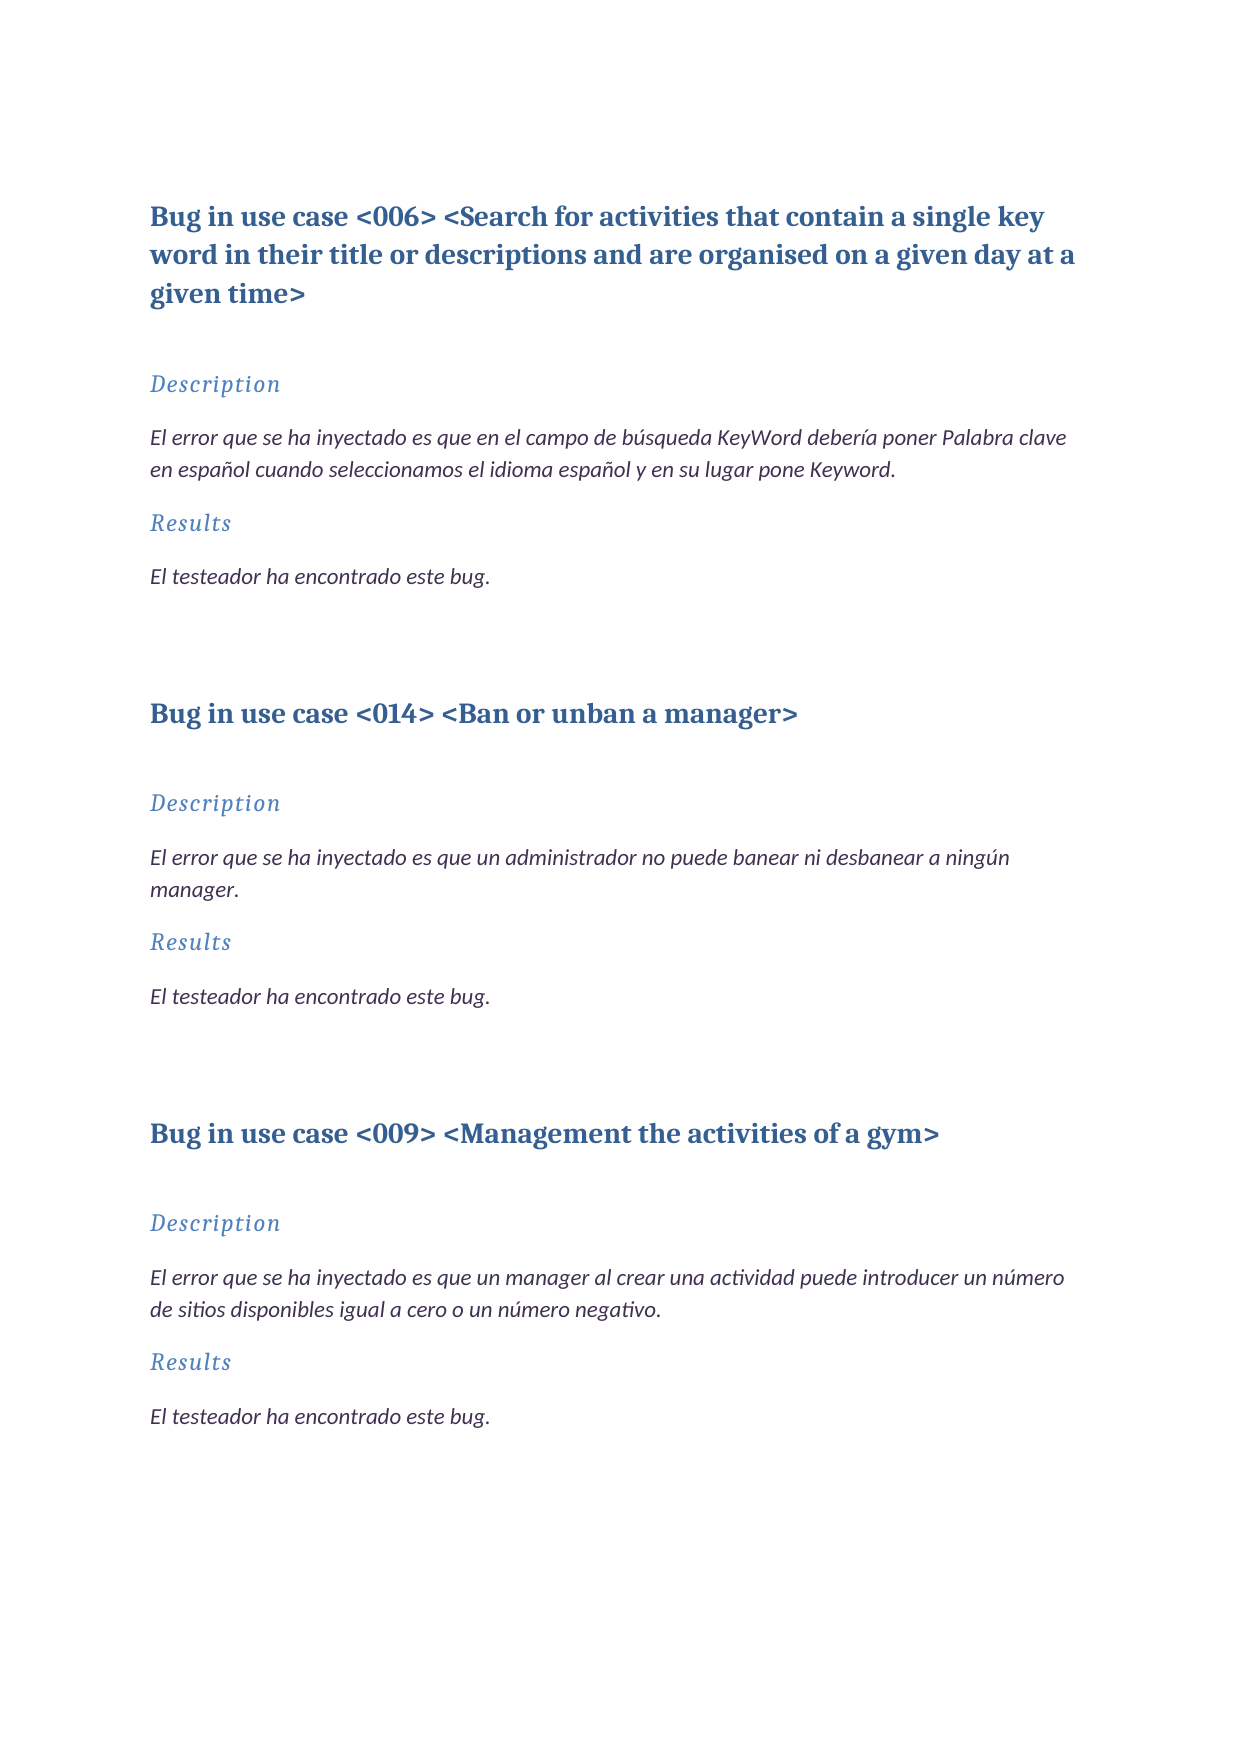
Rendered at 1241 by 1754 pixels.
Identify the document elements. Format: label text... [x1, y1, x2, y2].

subtitle Bug in use case <014> <Ban or unban a manager> [150, 698, 1090, 731]
subtitle Description [150, 369, 1090, 398]
subtitle Results [150, 1348, 1090, 1377]
subtitle Description [150, 789, 1090, 818]
text El testeador ha encontrado este bug. [150, 982, 1090, 1010]
subtitle Results [150, 508, 1090, 537]
text El error que se ha inyectado es que en el campo de búsqueda KeyWord debería poner Palabra clave en español cuando seleccionamos el idioma español y en su lugar pone Keyword. [150, 423, 1090, 483]
subtitle Description [150, 1209, 1090, 1238]
text El testeador ha encontrado este bug. [150, 1402, 1090, 1430]
subtitle Results [150, 928, 1090, 957]
subtitle Bug in use case <009> <Management the activities of a gym> [150, 1117, 1090, 1151]
text El error que se ha inyectado es que un manager al crear una actividad puede introducer un número de sitios disponibles igual a cero o un número negativo. [150, 1263, 1090, 1323]
text El error que se ha inyectado es que un administrador no puede banear ni desbanear a ningún manager. [150, 843, 1090, 903]
subtitle Bug in use case <006> <Search for activities that contain a single key word in their title or descriptions and are organised on a given day at a given time> [150, 200, 1090, 311]
text El testeador ha encontrado este bug. [150, 562, 1090, 590]
